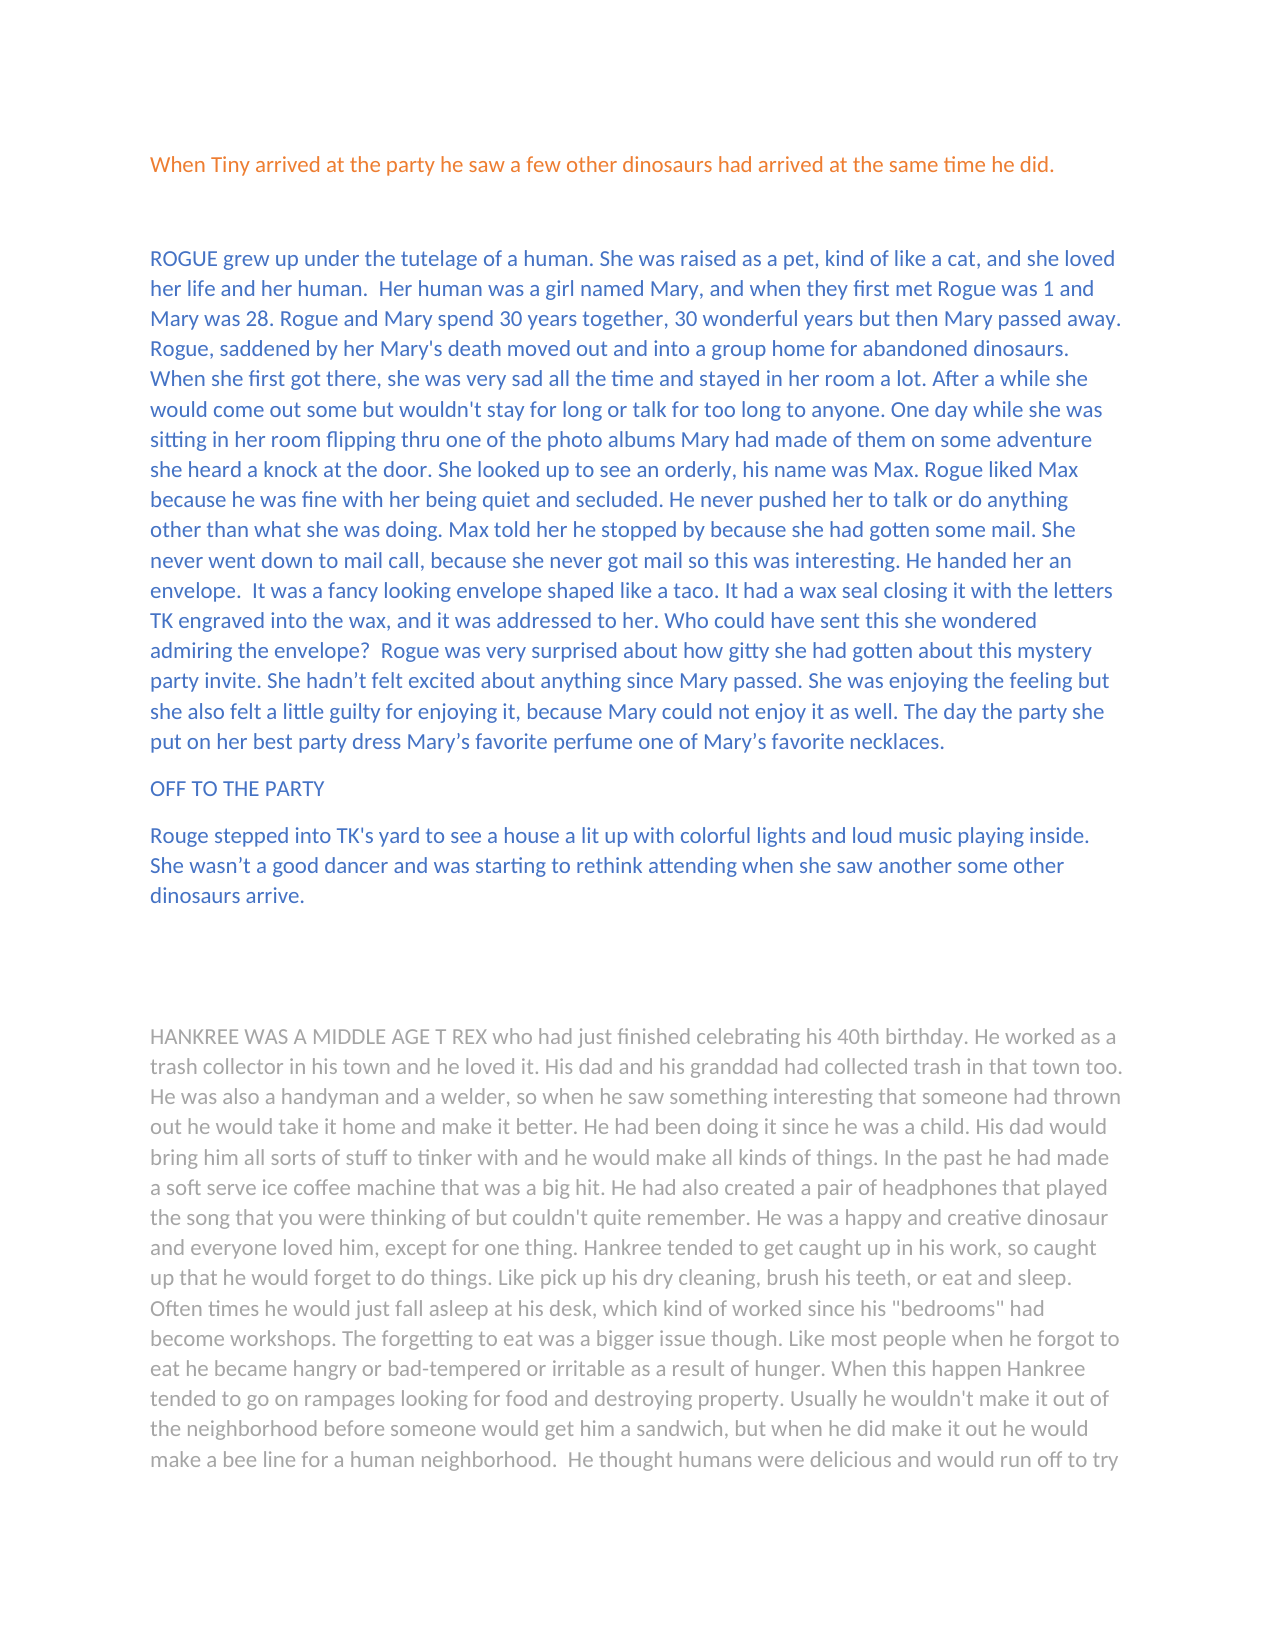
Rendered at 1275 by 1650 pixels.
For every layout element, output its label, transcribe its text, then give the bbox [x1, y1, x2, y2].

text ROGUE grew up under the tutelage of a human. She was raised as a pet, kind of like a cat, and she loved her life and her human. Her human was a girl named Mary, and when they first met Rogue was 1 and Mary was 28. Rogue and Mary spend 30 years together, 30 wonderful years but then Mary passed away. Rogue, saddened by her Mary's death moved out and into a group home for abandoned dinosaurs. When she first got there, she was very sad all the time and stayed in her room a lot. After a while she would come out some but wouldn't stay for long or talk for too long to anyone. One day while she was sitting in her room flipping thru one of the photo albums Mary had made of them on some adventure she heard a knock at the door. She looked up to see an orderly, his name was Max. Rogue liked Max because he was fine with her being quiet and secluded. He never pushed her to talk or do anything other than what she was doing. Max told her he stopped by because she had gotten some mail. She never went down to mail call, because she never got mail so this was interesting. He handed her an envelope. It was a fancy looking envelope shaped like a taco. It had a wax seal closing it with the letters TK engraved into the wax, and it was addressed to her. Who could have sent this she wondered admiring the envelope? Rogue was very surprised about how gitty she had gotten about this mystery party invite. She hadn’t felt excited about anything since Mary passed. She was enjoying the feeling but she also felt a little guilty for enjoying it, because Mary could not enjoy it as well. The day the party she put on her best party dress Mary’s favorite perfume one of Mary’s favorite necklaces. [150, 244, 1125, 755]
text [150, 1022, 1125, 1473]
text Rouge stepped into TK's yard to see a house a lit up with colorful lights and loud music playing inside. She wasn’t a good dancer and was starting to rethink attending when she saw another some other dinosaurs arrive. [150, 821, 1125, 909]
text When Tiny arrived at the party he saw a few other dinosaurs had arrived at the same time he did. [150, 150, 1125, 178]
text OFF TO THE PARTY [150, 774, 1125, 802]
